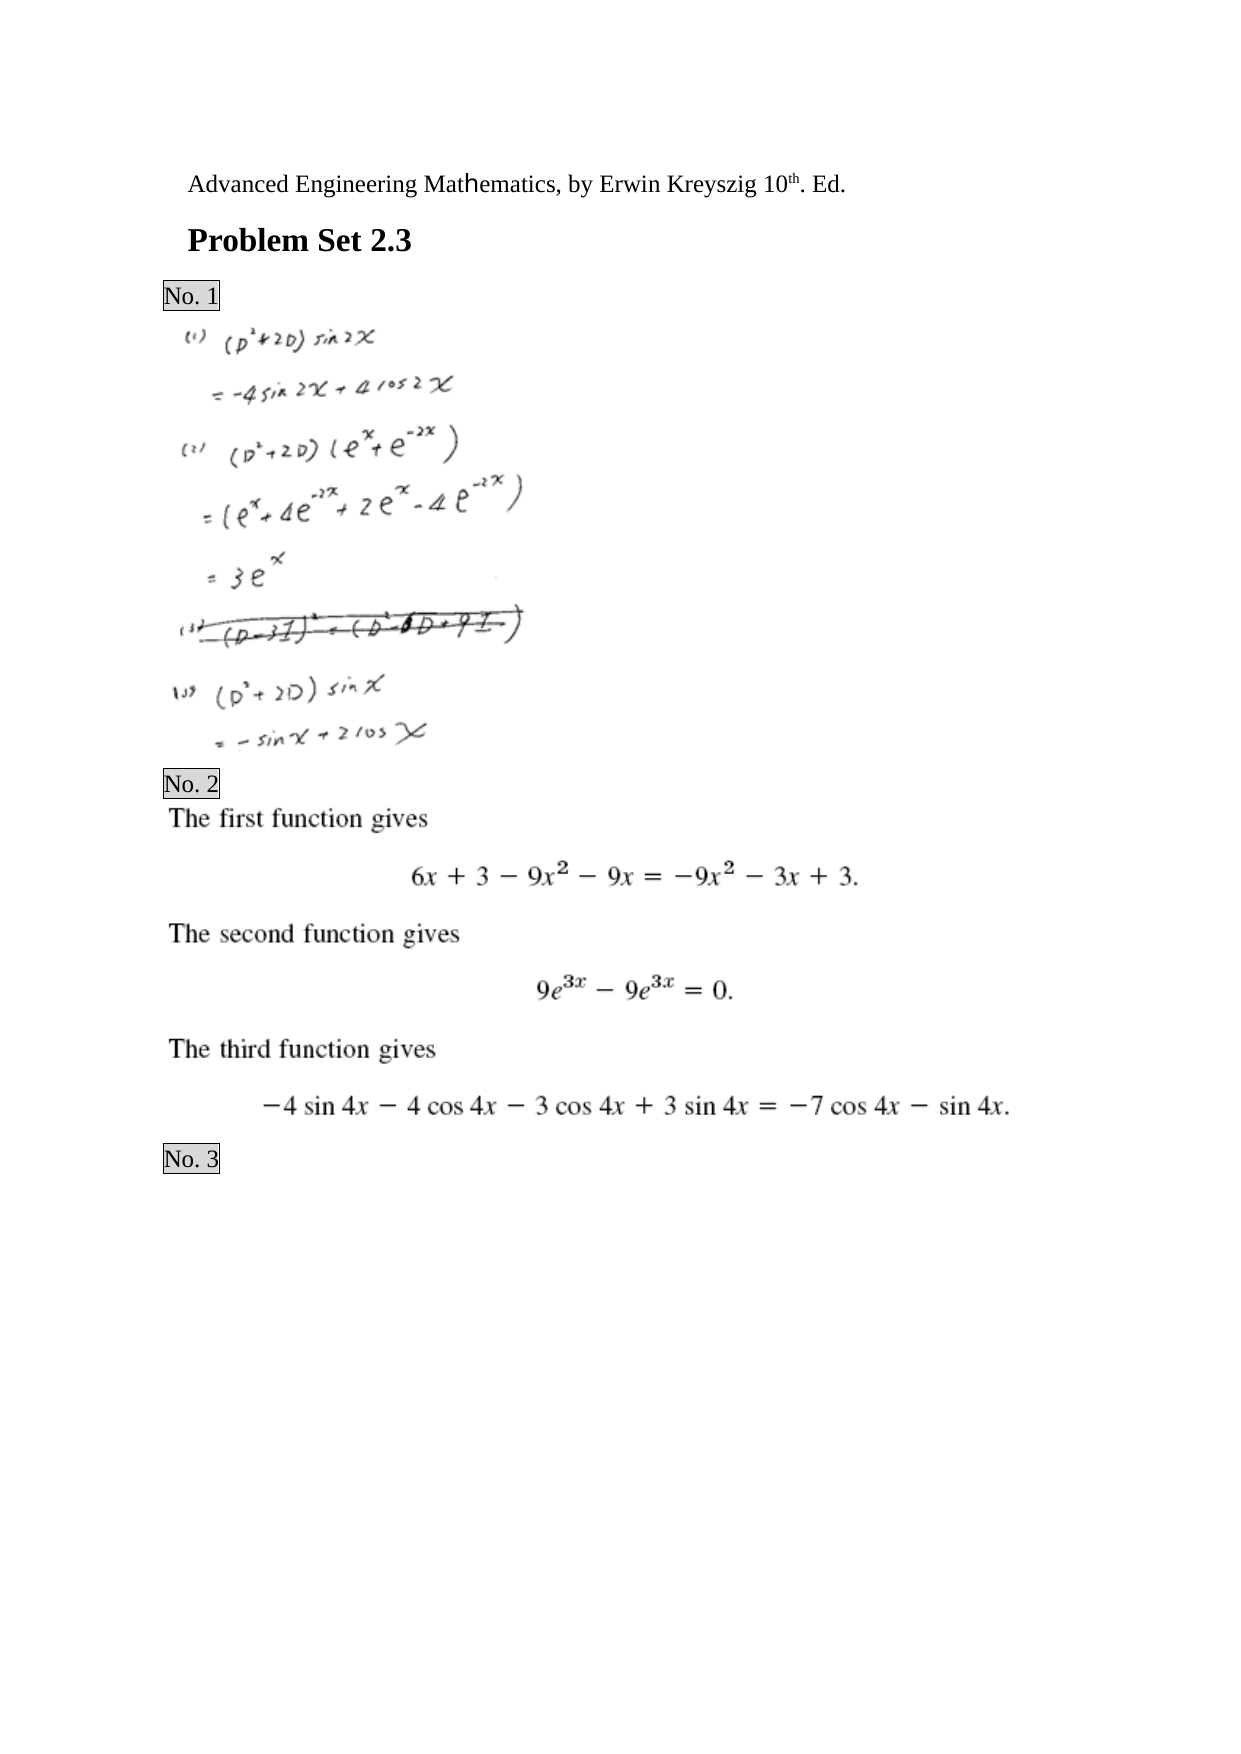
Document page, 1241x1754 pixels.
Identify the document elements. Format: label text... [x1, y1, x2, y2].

text No. 1 [162, 277, 1053, 314]
text No. 2 [162, 764, 1053, 802]
picture [162, 801, 1022, 1134]
text Problem Set 2.3 [187, 202, 1053, 277]
text Advanced Engineering Mathematics, by Erwin Kreyszig 10th. Ed. [187, 164, 1053, 202]
text No. 3 [162, 1139, 1053, 1177]
picture [162, 314, 536, 760]
